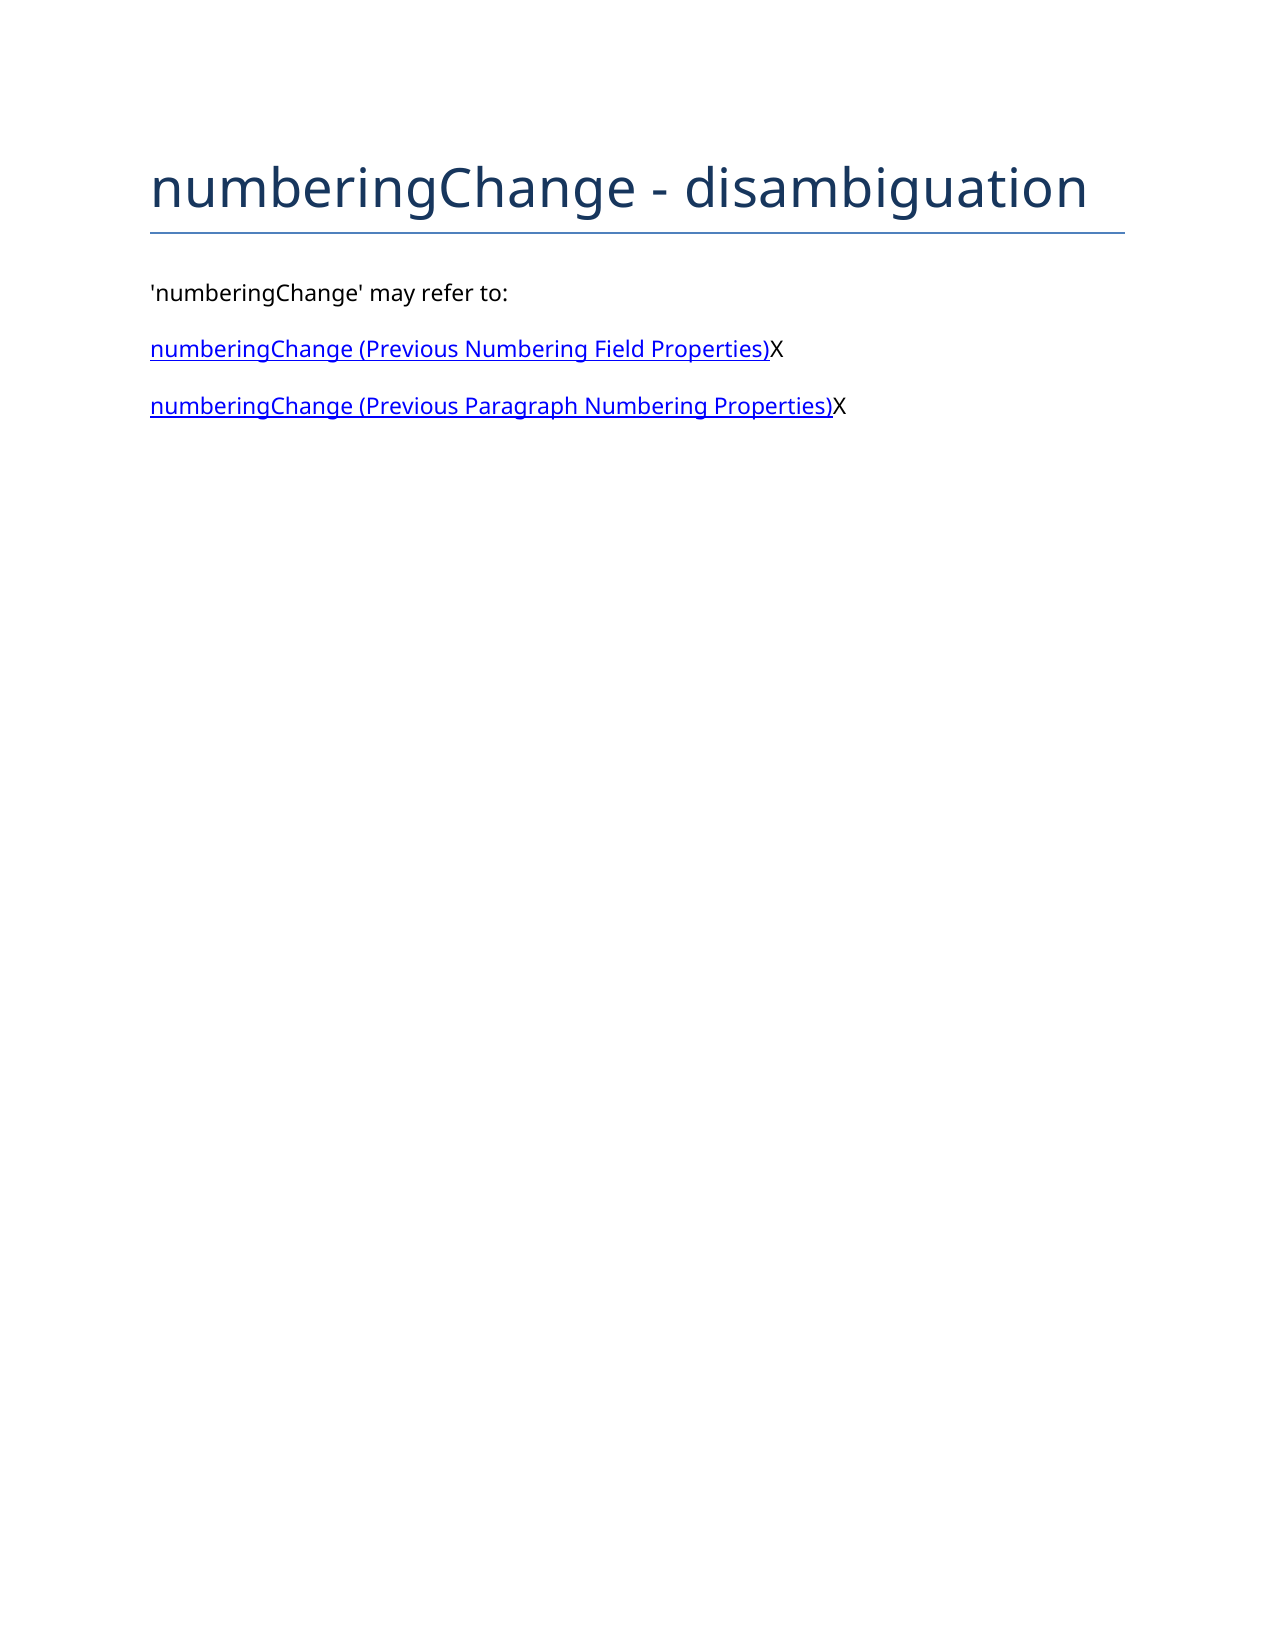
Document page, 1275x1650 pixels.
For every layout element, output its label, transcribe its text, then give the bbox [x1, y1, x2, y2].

text 'numberingChange' may refer to: [150, 276, 1125, 308]
title numberingChange - disambiguation [150, 150, 1125, 232]
